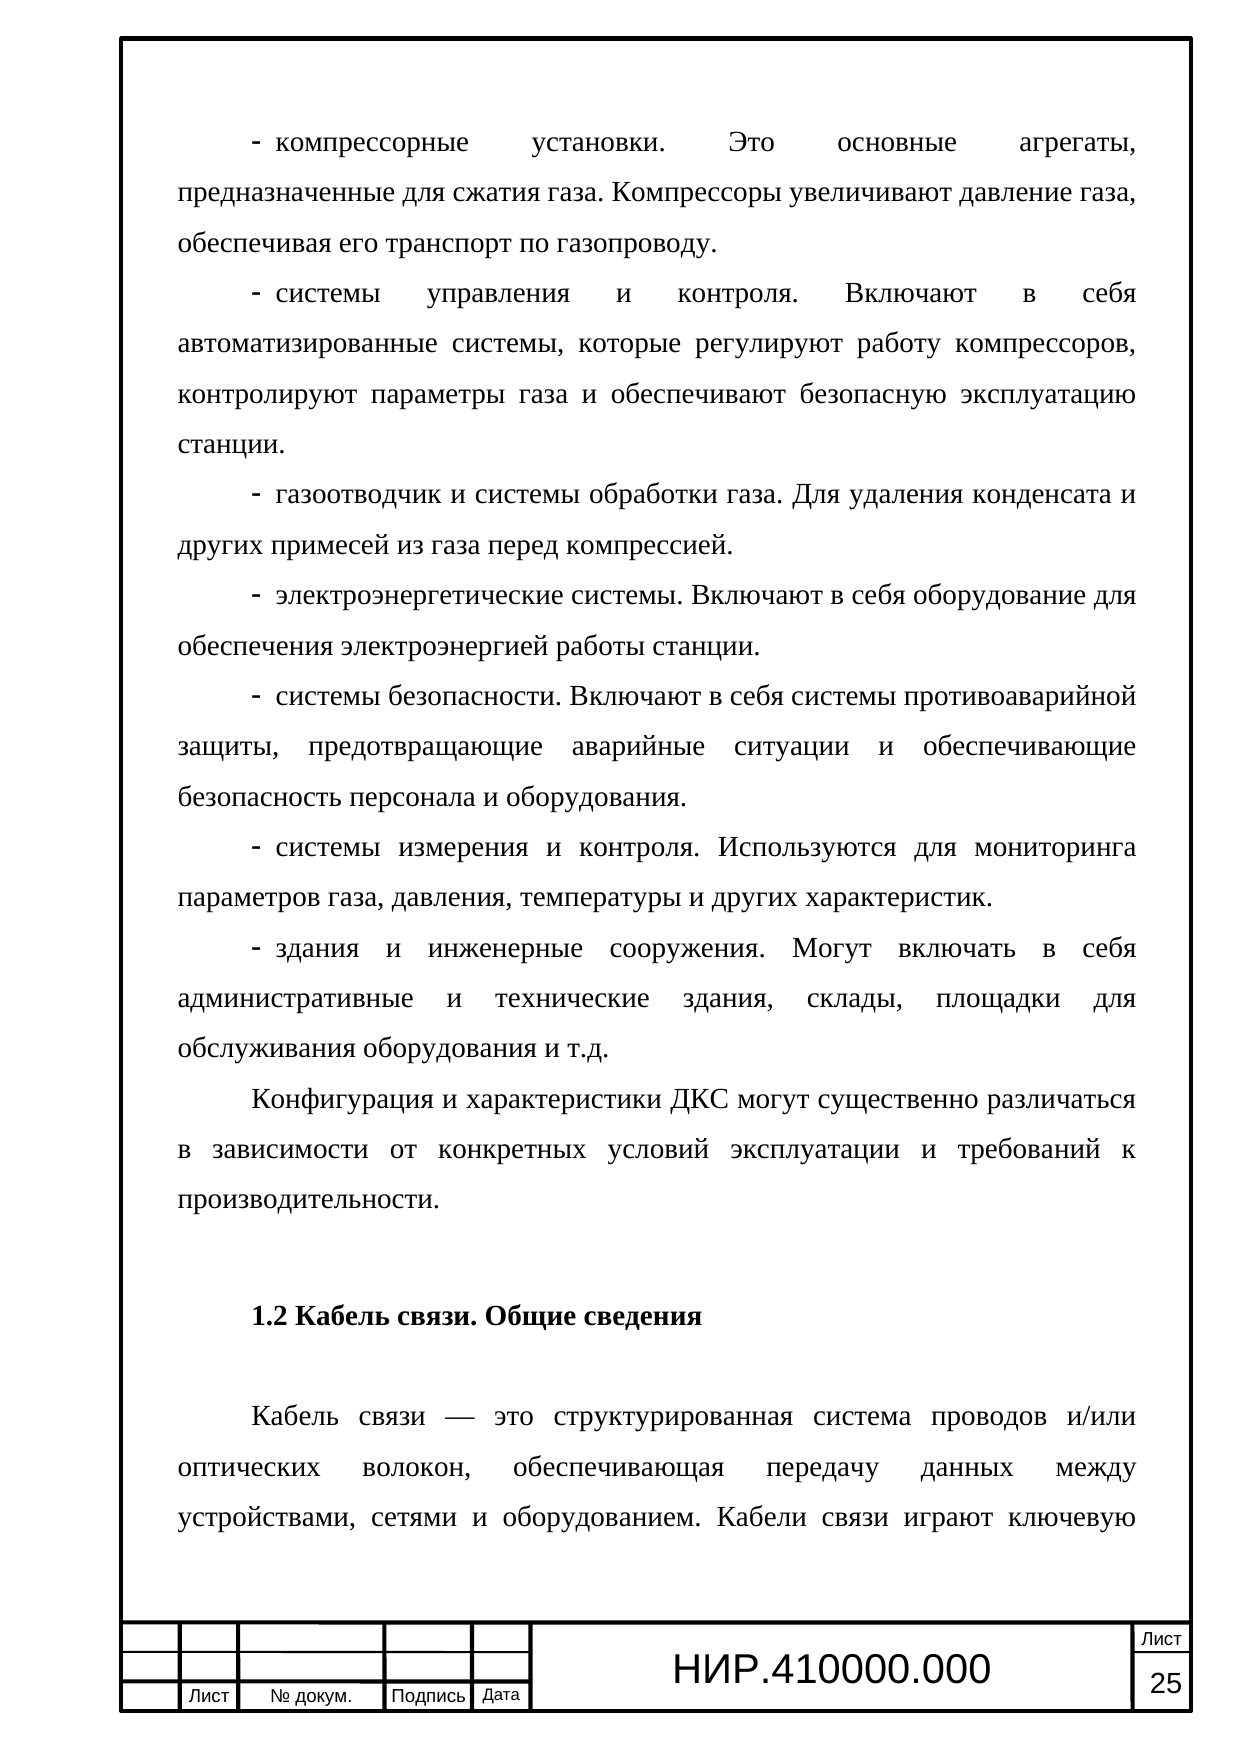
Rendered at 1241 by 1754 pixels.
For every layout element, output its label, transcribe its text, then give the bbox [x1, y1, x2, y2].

list здания и инженерные сооружения. Могут включать в себя административные и технические здания, склады, площадки для обслуживания оборудования и т.д. [177, 930, 1137, 1064]
subtitle Кабель связи. Общие сведения [177, 1298, 1137, 1332]
list компрессорные установки. Это основные агрегаты, предназначенные для сжатия газа. Компрессоры увеличивают давление газа, обеспечивая его транспорт по газопроводу. [177, 124, 1137, 258]
list системы измерения и контроля. Используются для мониторинга параметров газа, давления, температуры и других характеристик. [177, 829, 1137, 913]
list электроэнергетические системы. Включают в себя оборудование для обеспечения электроэнергией работы станции. [177, 577, 1137, 661]
list системы безопасности. Включают в себя системы противоаварийной защиты, предотвращающие аварийные ситуации и обеспечивающие безопасность персонала и оборудования. [177, 678, 1137, 812]
list системы управления и контроля. Включают в себя автоматизированные системы, которые регулируют работу компрессоров, контролируют параметры газа и обеспечивают безопасную эксплуатацию станции. [177, 275, 1137, 460]
list газоотводчик и системы обработки газа. Для удаления конденсата и других примесей из газа перед компрессией. [177, 476, 1137, 560]
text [177, 1398, 1137, 1533]
text Конфигурация и характеристики ДКС могут существенно различаться в зависимости от конкретных условий эксплуатации и требований к производительности.Начало формы [177, 1081, 1137, 1215]
